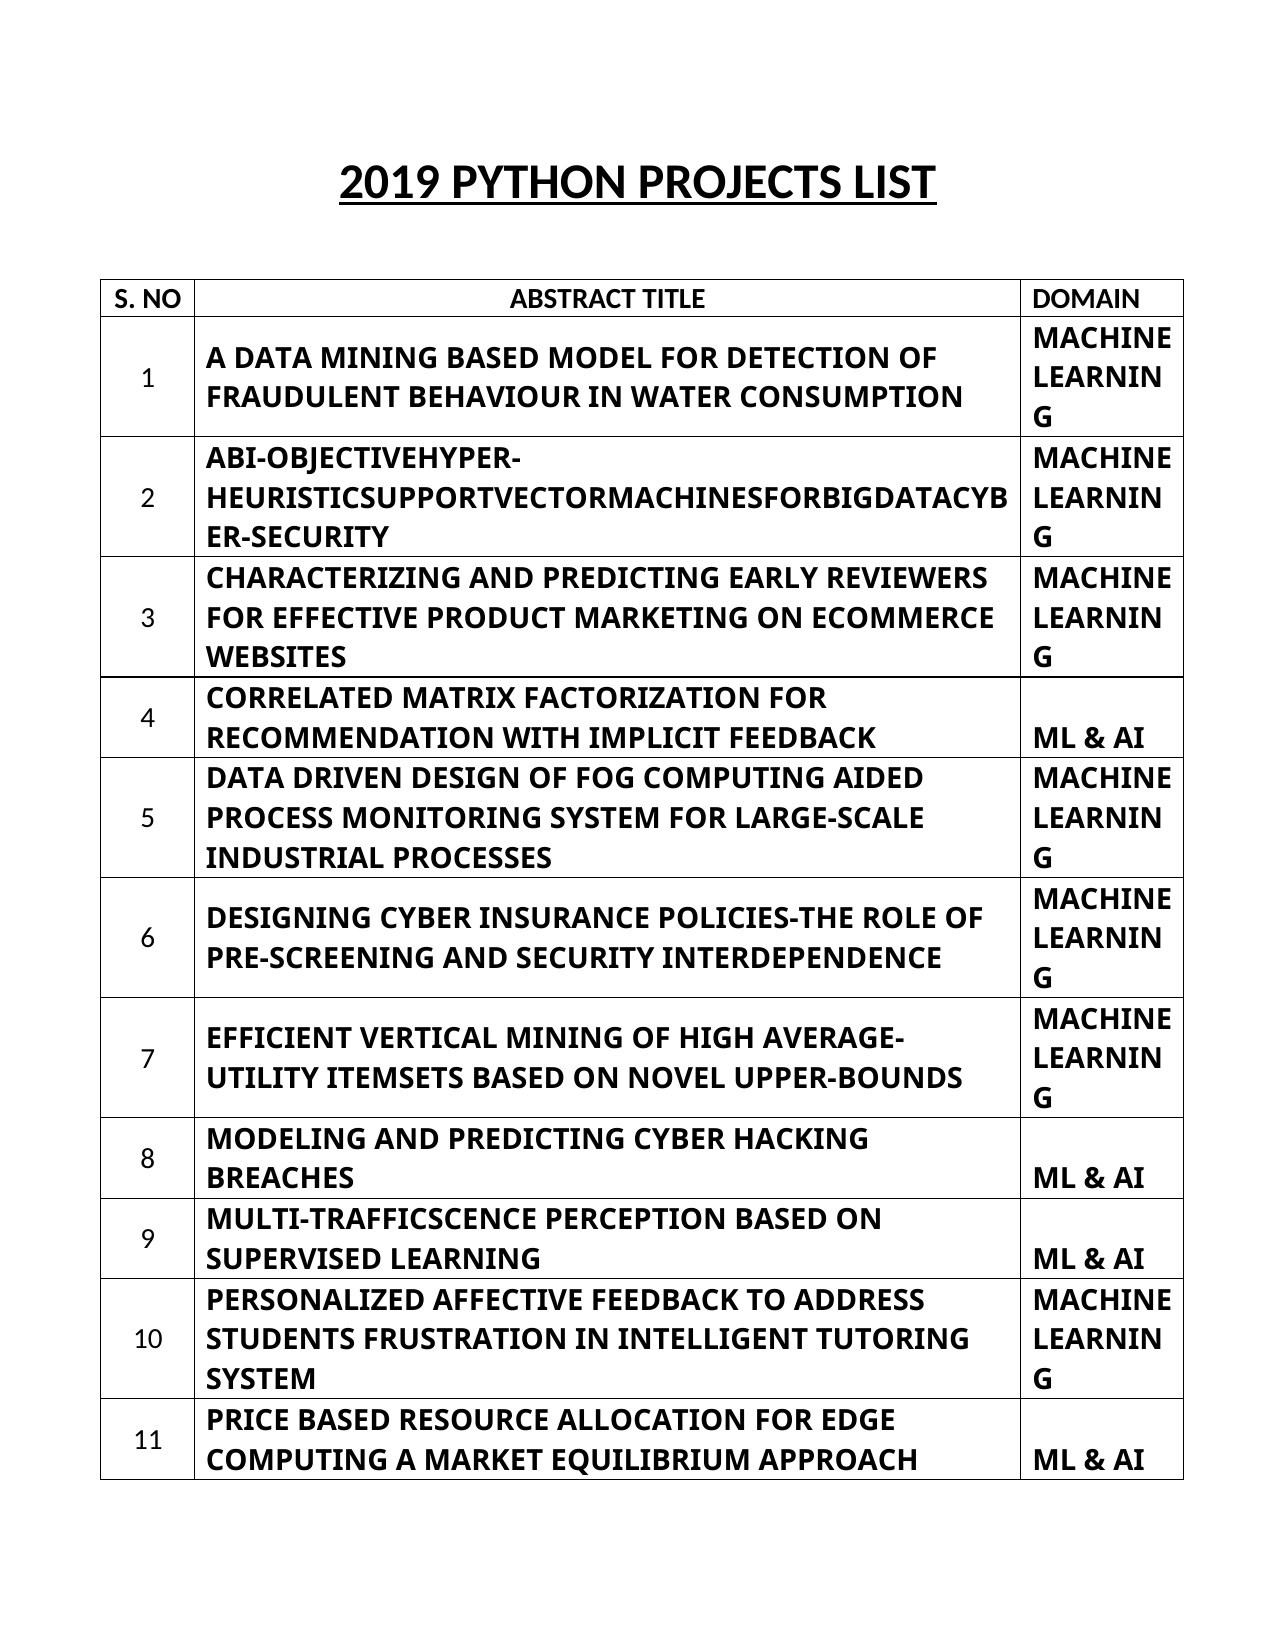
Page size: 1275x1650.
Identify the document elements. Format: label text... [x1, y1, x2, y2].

table_cell ML & AI [1021, 1199, 1183, 1278]
table_cell MACHINE LEARNING [1021, 758, 1183, 877]
table_cell MACHINE LEARNING [1021, 557, 1183, 676]
table_cell 8 [101, 1118, 194, 1197]
table_cell CORRELATED MATRIX FACTORIZATION FOR RECOMMENDATION WITH IMPLICIT FEEDBACK [195, 678, 1020, 757]
table_cell DESIGNING CYBER INSURANCE POLICIES-THE ROLE OF PRE-SCREENING AND SECURITY INTERDEPENDENCE [195, 878, 1020, 997]
table_cell MACHINE LEARNING [1021, 1279, 1183, 1398]
table_header ABSTRACT TITLE [195, 280, 1020, 316]
table_cell 7 [101, 998, 194, 1117]
table_header DOMAIN [1021, 280, 1183, 316]
table_cell MODELING AND PREDICTING CYBER HACKING BREACHES [195, 1118, 1020, 1197]
table_cell 4 [101, 678, 194, 757]
table_cell ML & AI [1021, 1399, 1183, 1478]
table_cell 6 [101, 878, 194, 997]
table_cell EFFICIENT VERTICAL MINING OF HIGH AVERAGE-UTILITY ITEMSETS BASED ON NOVEL UPPER-BOUNDS [195, 998, 1020, 1117]
table_cell ML & AI [1021, 678, 1183, 757]
table_cell ABI-OBJECTIVEHYPER-HEURISTICSUPPORTVECTORMACHINESFORBIGDATACYBER-SECURITY [195, 437, 1020, 556]
table_header S. NO [101, 280, 194, 316]
table_cell PERSONALIZED AFFECTIVE FEEDBACK TO ADDRESS STUDENTS FRUSTRATION IN INTELLIGENT TUTORING SYSTEM [195, 1279, 1020, 1398]
table_cell ML & AI [1021, 1118, 1183, 1197]
table_cell MACHINE LEARNING [1021, 878, 1183, 997]
table_cell 1 [101, 317, 194, 436]
table_cell 2 [101, 437, 194, 556]
table_cell PRICE BASED RESOURCE ALLOCATION FOR EDGE COMPUTING A MARKET EQUILIBRIUM APPROACH [195, 1399, 1020, 1478]
table_cell A DATA MINING BASED MODEL FOR DETECTION OF FRAUDULENT BEHAVIOUR IN WATER CONSUMPTION [195, 317, 1020, 436]
table_cell MACHINE LEARNING [1021, 998, 1183, 1117]
text 2019 PYTHON PROJECTS LIST [150, 150, 1125, 211]
table_cell 9 [101, 1199, 194, 1278]
table_cell DATA DRIVEN DESIGN OF FOG COMPUTING AIDED PROCESS MONITORING SYSTEM FOR LARGE-SCALE INDUSTRIAL PROCESSES [195, 758, 1020, 877]
table_cell MACHINE LEARNING [1021, 317, 1183, 436]
table_cell MACHINE LEARNING [1021, 437, 1183, 556]
table_cell CHARACTERIZING AND PREDICTING EARLY REVIEWERS FOR EFFECTIVE PRODUCT MARKETING ON ECOMMERCE WEBSITES [195, 557, 1020, 676]
table_cell MULTI-TRAFFICSCENCE PERCEPTION BASED ON SUPERVISED LEARNING [195, 1199, 1020, 1278]
table_cell 10 [101, 1279, 194, 1398]
table_cell 5 [101, 758, 194, 877]
table_cell 11 [101, 1399, 194, 1478]
table_cell 3 [101, 557, 194, 676]
